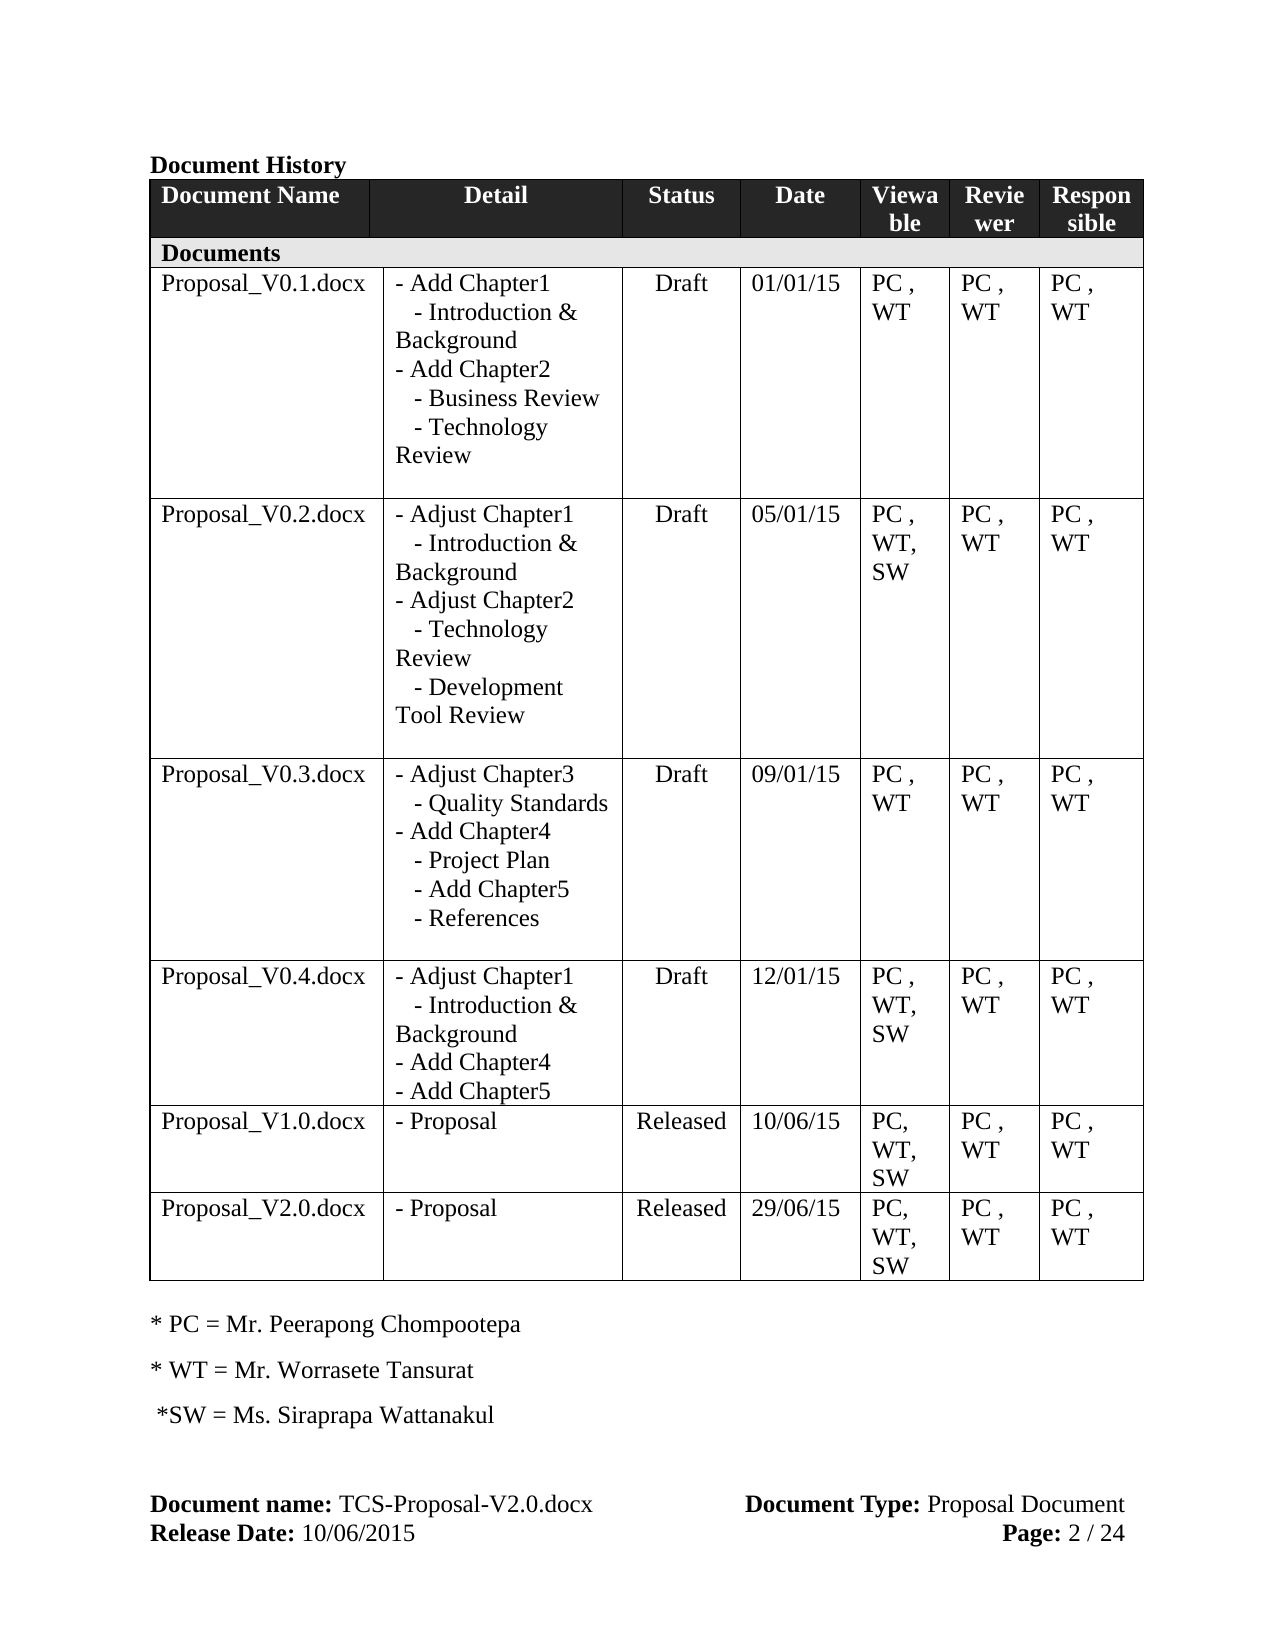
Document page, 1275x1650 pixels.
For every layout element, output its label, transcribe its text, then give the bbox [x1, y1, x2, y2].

table_cell Proposal_V1.0.docx [151, 1106, 383, 1192]
table_cell PC , WT [1040, 1106, 1143, 1192]
table_cell PC , WT, SW [861, 499, 949, 758]
text *SW = Ms. Siraprapa Wattanakul [150, 1400, 1125, 1429]
table_cell Released [623, 1193, 740, 1279]
table_cell PC , WT, SW [861, 961, 949, 1105]
table_cell PC , WT [861, 268, 949, 498]
table_cell - Adjust Chapter1 - Introduction & Background - Adjust Chapter2 - Technology Review - Development Tool Review [384, 499, 622, 758]
table_cell PC , WT [1040, 499, 1143, 758]
table_cell PC , WT [1040, 268, 1143, 498]
table_cell PC , WT [861, 759, 949, 960]
table_cell PC , WT [950, 1193, 1039, 1279]
table_cell Draft [623, 759, 740, 960]
table_cell Released [623, 1106, 740, 1192]
table_cell PC , WT [1040, 1193, 1143, 1279]
table_cell Proposal_V2.0.docx [151, 1193, 383, 1279]
table_cell - Adjust Chapter1 - Introduction & Background - Add Chapter4 - Add Chapter5 [384, 961, 622, 1105]
table_cell 01/01/15 [741, 268, 860, 498]
table_cell PC , WT [950, 961, 1039, 1105]
table_cell 05/01/15 [741, 499, 860, 758]
table_cell Proposal_V0.1.docx [151, 268, 383, 498]
table_cell 29/06/15 [741, 1193, 860, 1279]
table_cell 10/06/15 [741, 1106, 860, 1192]
table_cell PC , WT [950, 499, 1039, 758]
table_header Document Name [151, 180, 369, 237]
table_cell Draft [623, 961, 740, 1105]
text * WT = Mr. Worrasete Tansurat [150, 1355, 1125, 1383]
table_cell Draft [623, 268, 740, 498]
table_header Reviewer [950, 180, 1039, 237]
table_cell Proposal_V0.3.docx [151, 759, 383, 960]
table_header Date [741, 180, 860, 237]
table_header Viewable [861, 180, 949, 237]
table_cell - Proposal [384, 1193, 622, 1279]
table_cell Proposal_V0.4.docx [151, 961, 383, 1105]
table_cell PC , WT [1040, 961, 1143, 1105]
table_cell 09/01/15 [741, 759, 860, 960]
text Document History [150, 150, 1125, 179]
table_header Status [623, 180, 740, 237]
text * PC = Mr. Peerapong Chompootepa [150, 1309, 1125, 1338]
table_cell PC , WT [950, 268, 1039, 498]
table_cell - Proposal [384, 1106, 622, 1192]
table_cell 12/01/15 [741, 961, 860, 1105]
table_cell - Add Chapter1 - Introduction & Background - Add Chapter2 - Business Review - Technology Review [384, 268, 622, 498]
table_header Responsible [1040, 180, 1143, 237]
table_cell Documents [151, 238, 1143, 267]
table_cell PC , WT [950, 759, 1039, 960]
table_cell - Adjust Chapter3 - Quality Standards - Add Chapter4 - Project Plan - Add Chapter5 - References [384, 759, 622, 960]
table_cell Proposal_V0.2.docx [151, 499, 383, 758]
table_cell PC , WT [1040, 759, 1143, 960]
table_cell PC, WT, SW [861, 1193, 949, 1279]
table_cell Draft [623, 499, 740, 758]
table_header Detail [370, 180, 622, 237]
table_cell PC, WT, SW [861, 1106, 949, 1192]
table_cell PC , WT [950, 1106, 1039, 1192]
